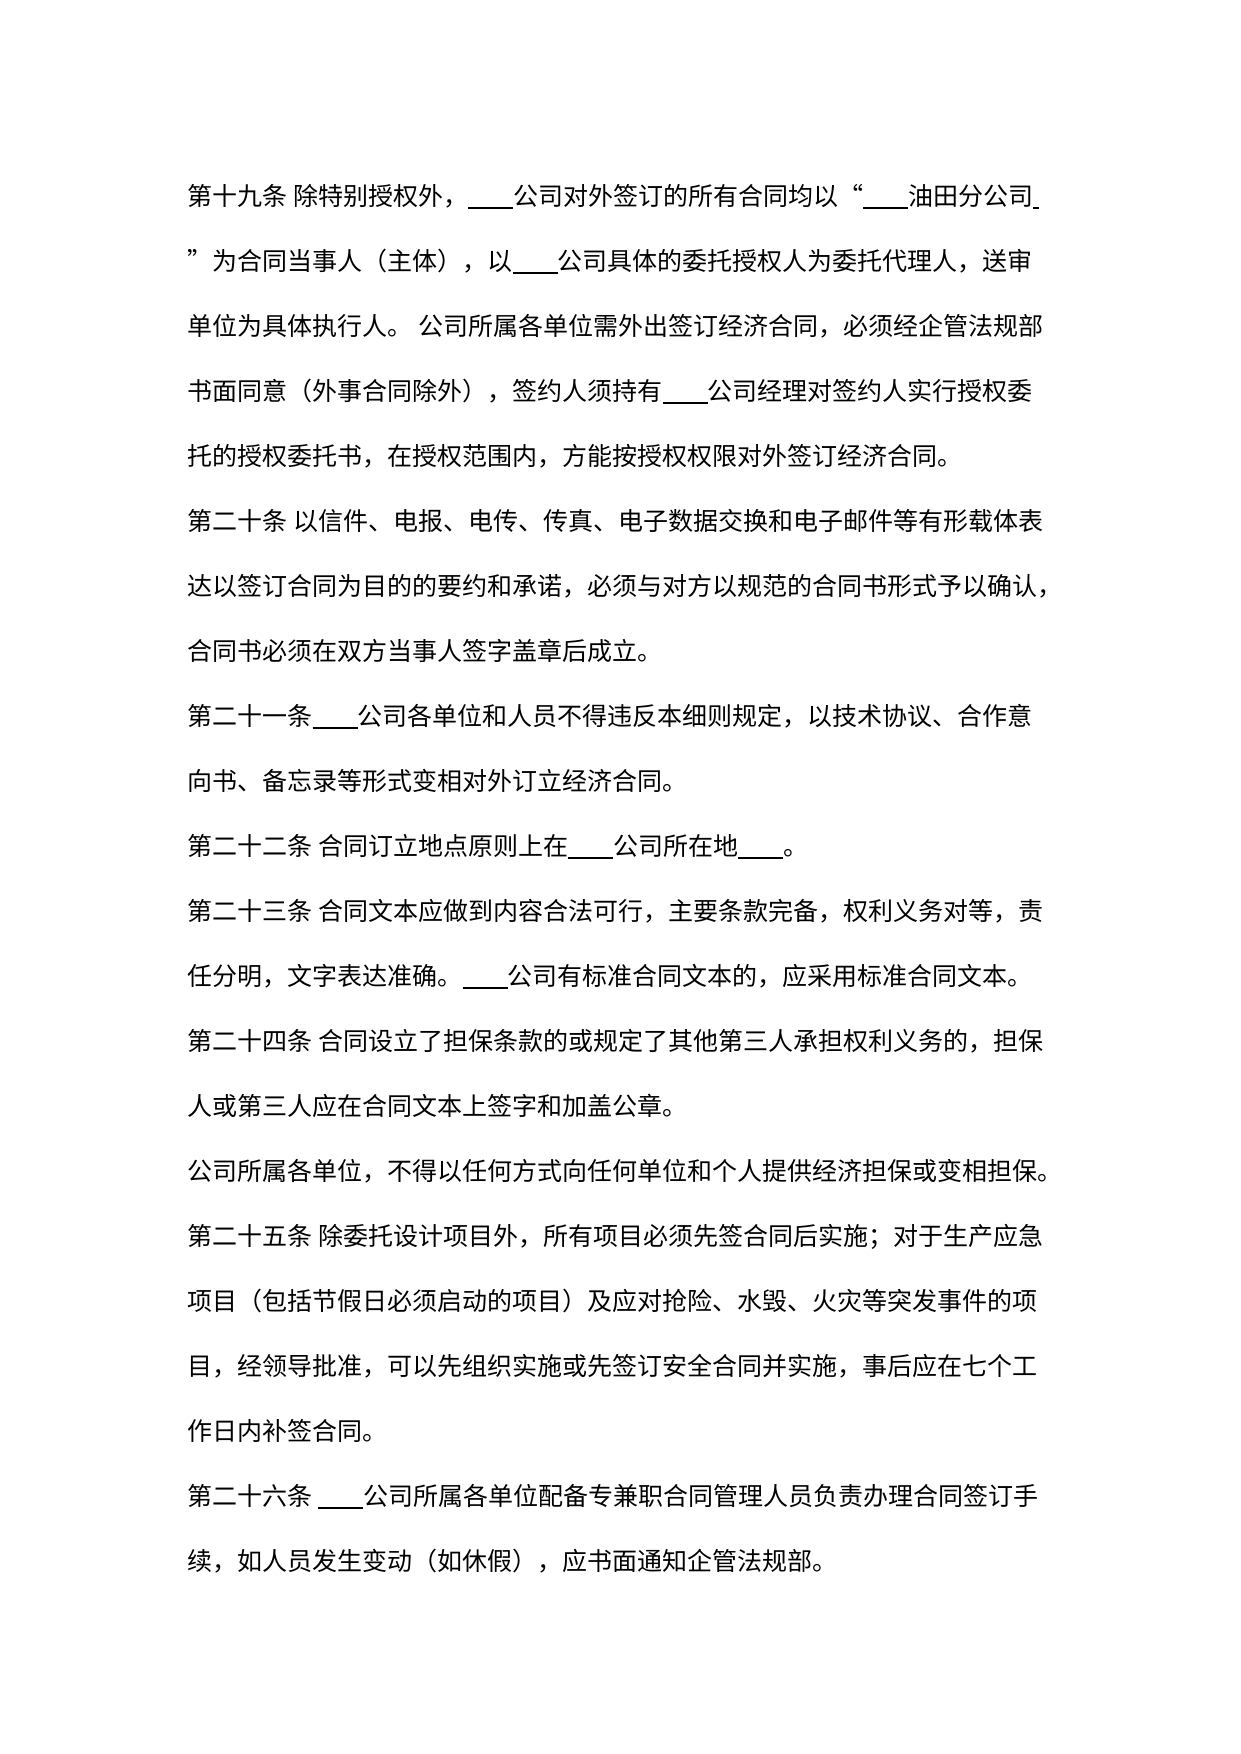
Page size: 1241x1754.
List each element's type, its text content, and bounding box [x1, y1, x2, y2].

text 第二十六条 公司所属各单位配备专兼职合同管理人员负责办理合同签订手续，如人员发生变动（如休假），应书面通知企管法规部。 [187, 1462, 1053, 1592]
text 第二十三条 合同文本应做到内容合法可行，主要条款完备，权利义务对等，责任分明，文字表达准确。 公司有标准合同文本的，应采用标准合同文本。 [187, 877, 1053, 1007]
text 第二十一条 公司各单位和人员不得违反本细则规定，以技术协议、合作意向书、备忘录等形式变相对外订立经济合同。 [187, 682, 1053, 812]
text 第二十二条 合同订立地点原则上在 公司所在地 。 [187, 812, 1053, 877]
text 第十九条 除特别授权外， 公司对外签订的所有合同均以“ 油田分公司 ”为合同当事人（主体），以 公司具体的委托授权人为委托代理人，送审单位为具体执行人。 公司所属各单位需外出签订经济合同，必须经企管法规部书面同意（外事合同除外），签约人须持有 公司经理对签约人实行授权委托的授权委托书，在授权范围内，方能按授权权限对外签订经济合同。 [187, 162, 1053, 487]
text 第二十五条 除委托设计项目外，所有项目必须先签合同后实施；对于生产应急项目（包括节假日必须启动的项目）及应对抢险、水毁、火灾等突发事件的项目，经领导批准，可以先组织实施或先签订安全合同并实施，事后应在七个工作日内补签合同。 [187, 1202, 1053, 1462]
text 公司所属各单位，不得以任何方式向任何单位和个人提供经济担保或变相担保。 [187, 1137, 1053, 1202]
text 第二十条 以信件、电报、电传、传真、电子数据交换和电子邮件等有形载体表达以签订合同为目的的要约和承诺，必须与对方以规范的合同书形式予以确认，合同书必须在双方当事人签字盖章后成立。 [187, 487, 1053, 682]
text 第二十四条 合同设立了担保条款的或规定了其他第三人承担权利义务的，担保人或第三人应在合同文本上签字和加盖公章。 [187, 1007, 1053, 1137]
